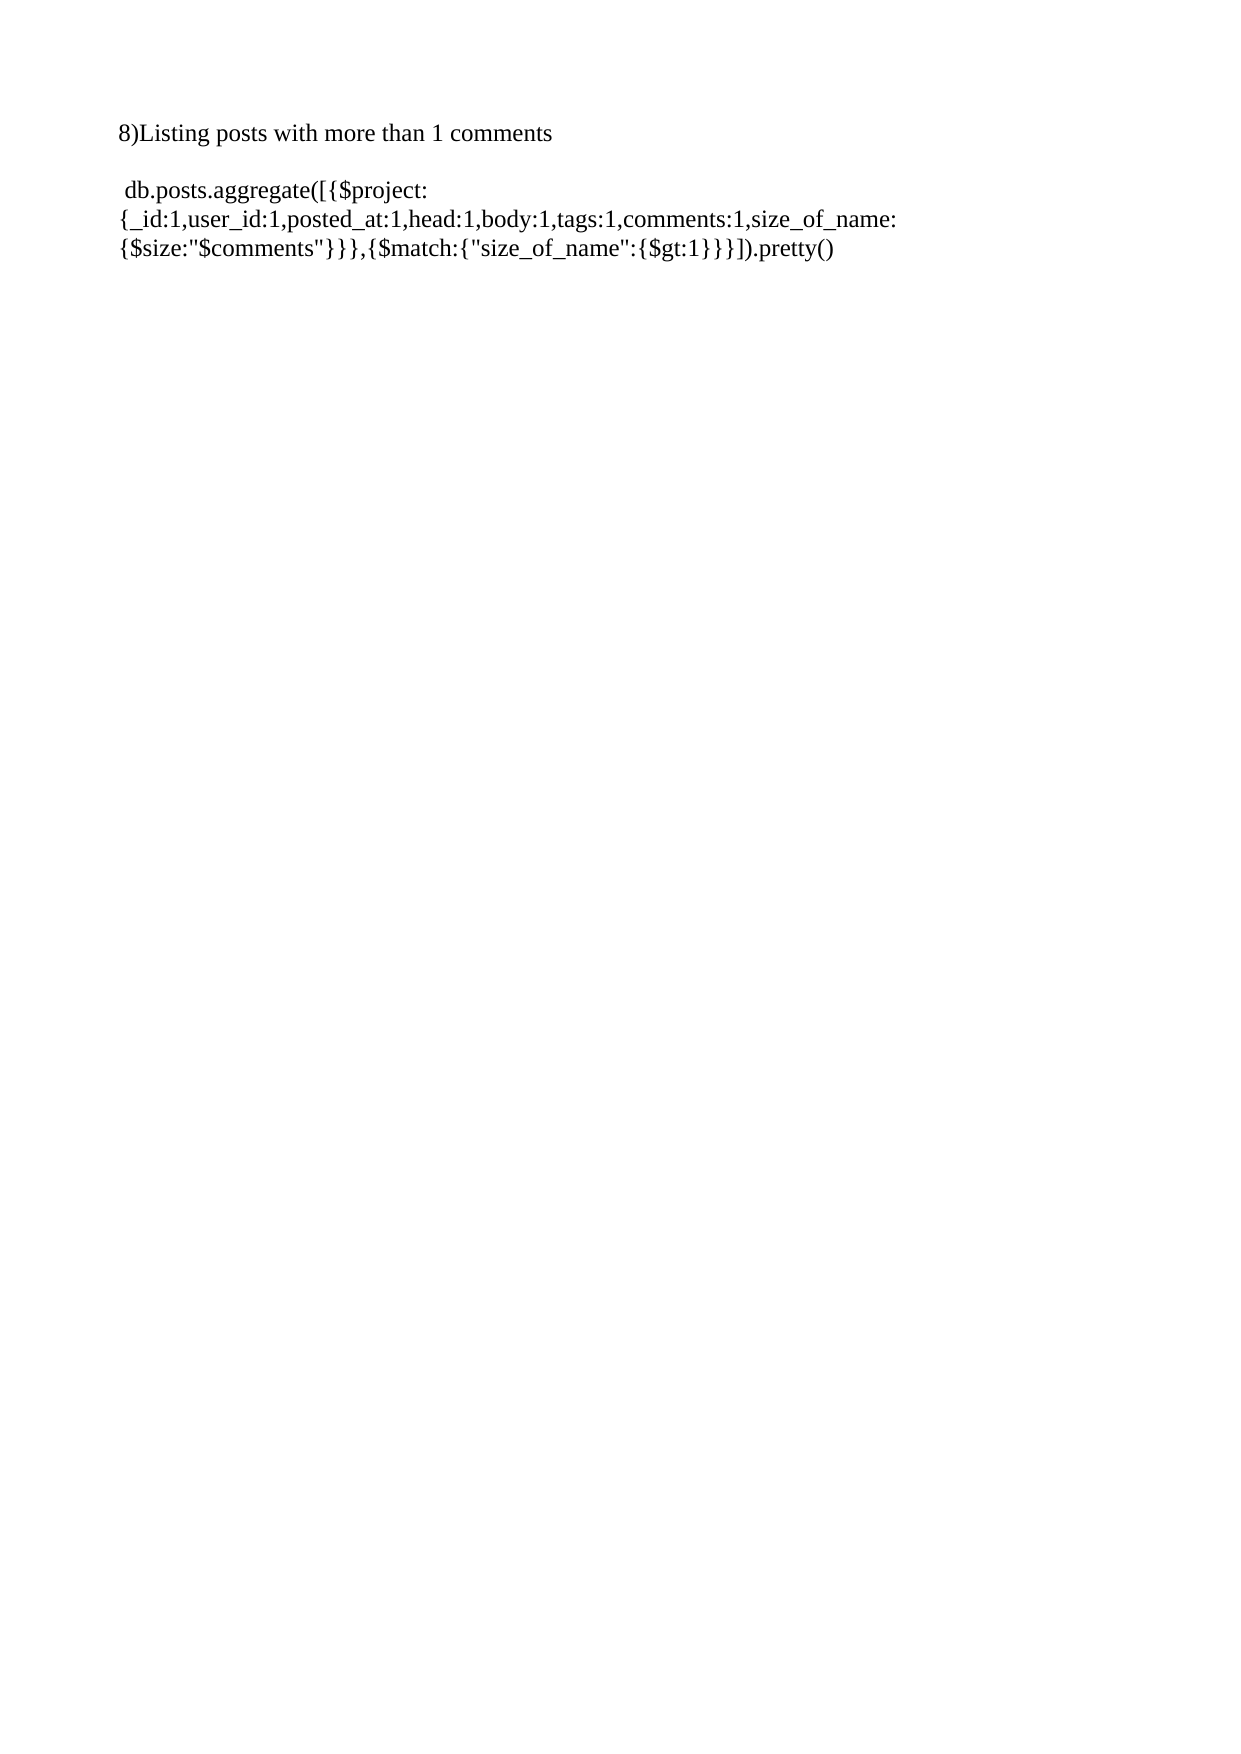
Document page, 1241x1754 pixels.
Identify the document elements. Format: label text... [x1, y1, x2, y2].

text db.posts.aggregate([{$project: {_id:1,user_id:1,posted_at:1,head:1,body:1,tags:1,comments:1,size_of_name:{$size:"$comments"}}},{$match:{"size_of_name":{$gt:1}}}]).pretty() [118, 176, 1122, 262]
text 8)Listing posts with more than 1 comments [118, 118, 1122, 147]
